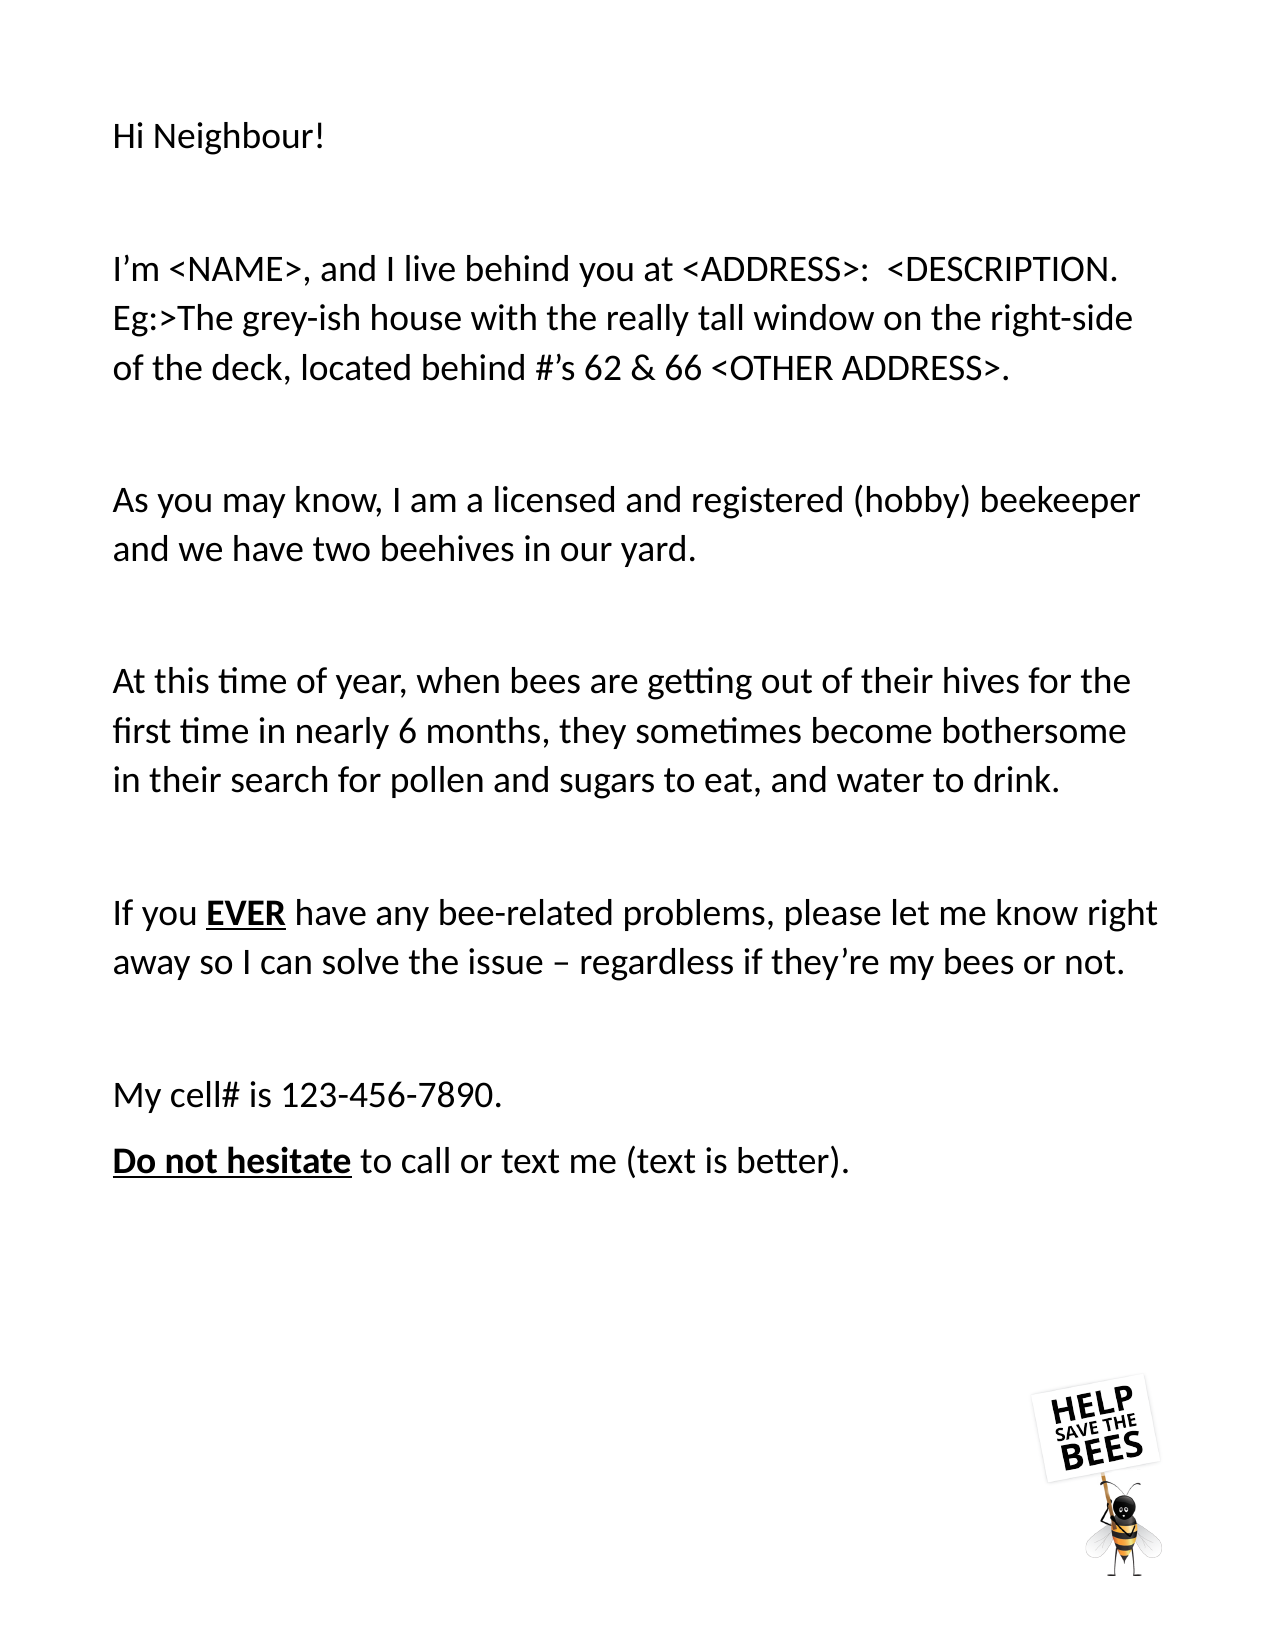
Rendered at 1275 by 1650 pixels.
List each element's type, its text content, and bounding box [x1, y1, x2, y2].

text Hi Neighbour! [112, 112, 1163, 158]
picture [1025, 1370, 1166, 1576]
text If you EVER have any bee-related problems, please let me know right away so I can solve the issue – regardless if they’re my bees or not. [112, 889, 1163, 984]
text I’m <NAME>, and I live behind you at <ADDRESS>: <DESCRIPTION. Eg:>The grey-ish house with the really tall window on the right-side of the deck, located behind #’s 62 & 66 <OTHER ADDRESS>. [112, 244, 1163, 389]
text Do not hesitate to call or text me (text is better). [112, 1137, 1163, 1182]
text My cell# is 123-456-7890. [112, 1071, 1163, 1116]
text At this time of year, when bees are getting out of their hives for the first time in nearly 6 months, they sometimes become bothersome in their search for pollen and sugars to eat, and water to drink. [112, 657, 1163, 802]
text As you may know, I am a licensed and registered (hobby) beekeeper and we have two beehives in our yard. [112, 476, 1163, 571]
